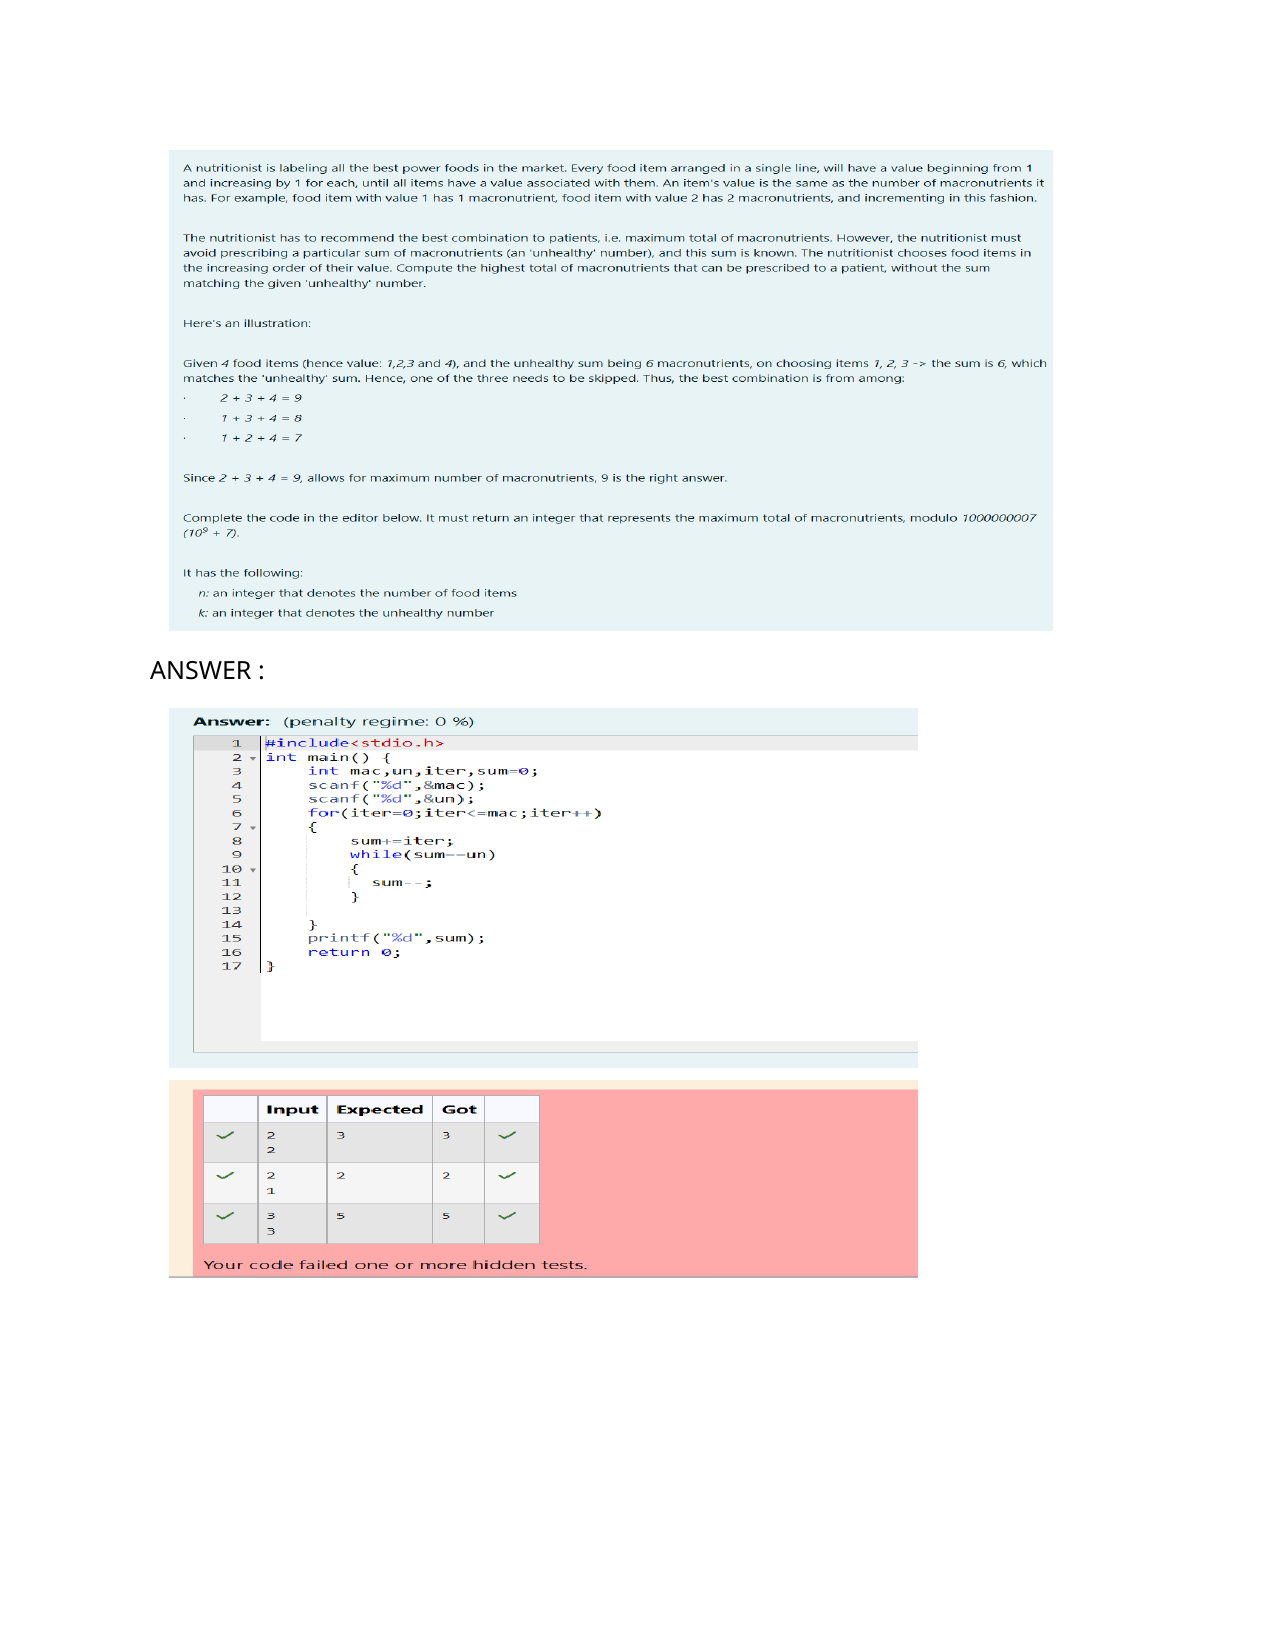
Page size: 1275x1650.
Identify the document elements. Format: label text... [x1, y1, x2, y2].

text ANSWER : [150, 652, 1125, 686]
